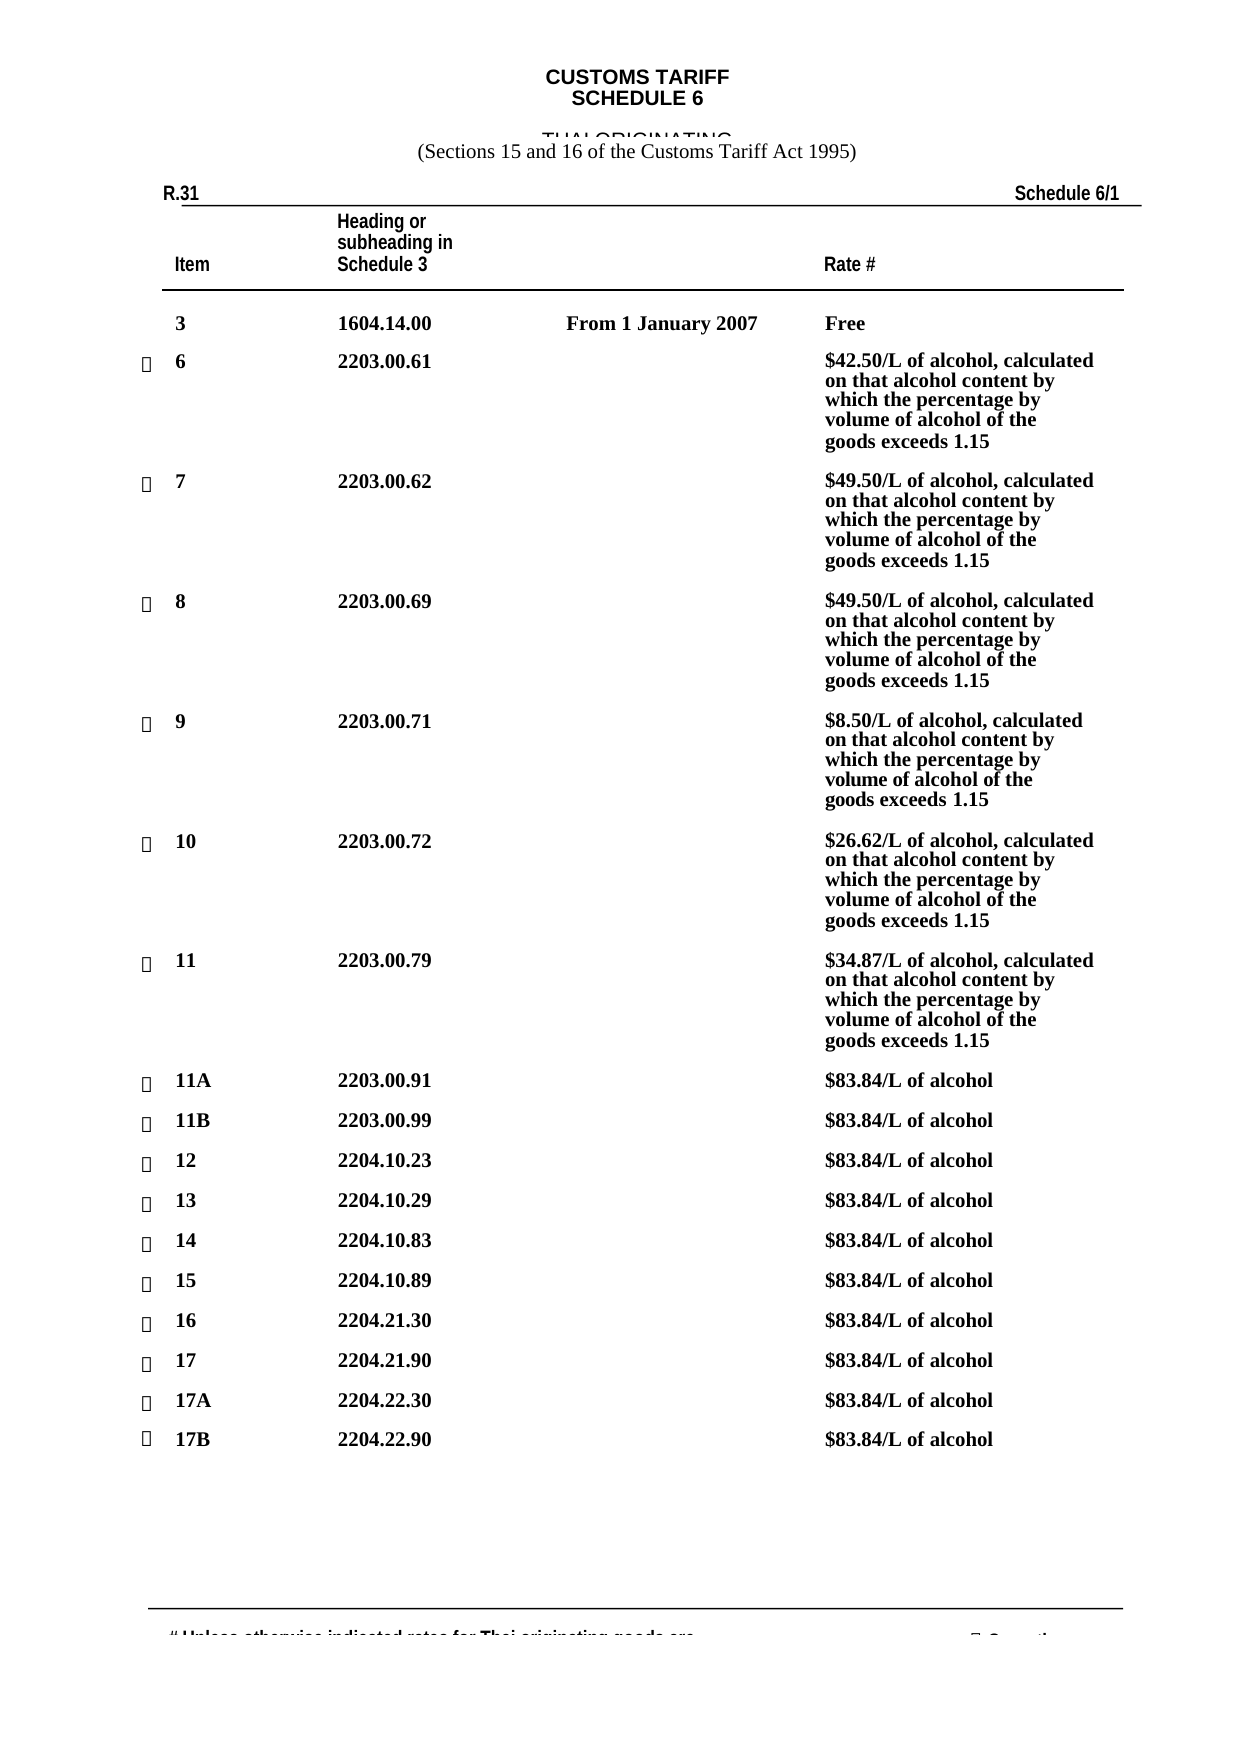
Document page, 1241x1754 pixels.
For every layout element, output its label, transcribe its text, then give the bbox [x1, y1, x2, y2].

text R.31 Schedule 6/1 [163, 181, 1215, 205]
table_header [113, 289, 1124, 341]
text Heading or subheading in [337, 212, 454, 254]
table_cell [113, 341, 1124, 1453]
text (Sections 15 and 16 of the Customs Tariff Act 1995) [59, 139, 1215, 163]
text Item Schedule 3 Rate # [174, 254, 1215, 276]
